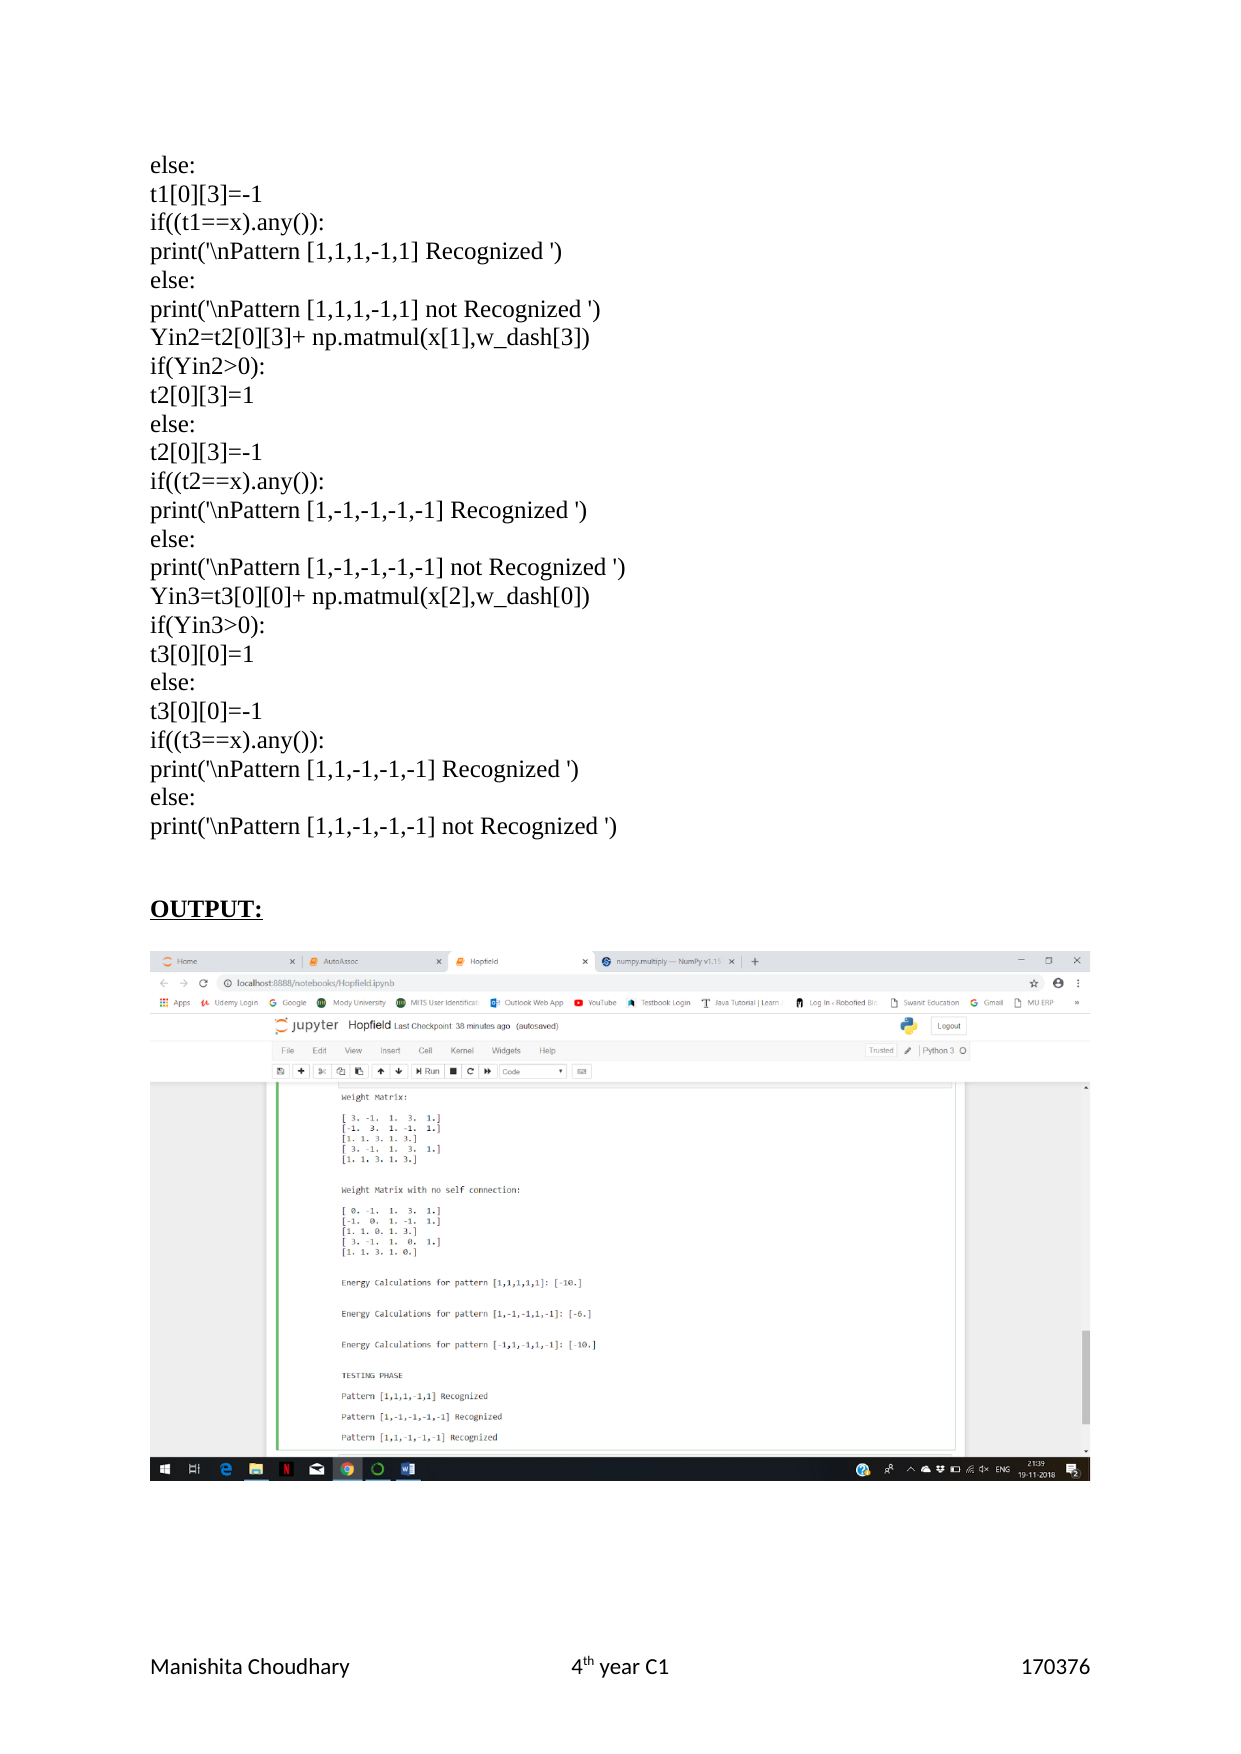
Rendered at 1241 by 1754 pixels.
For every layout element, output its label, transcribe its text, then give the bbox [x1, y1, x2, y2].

text Yin2=t2[0][3]+ np.matmul(x[1],w_dash[3]) [150, 322, 1090, 351]
text else: [150, 409, 1090, 437]
text OUTPUT: [150, 894, 1090, 922]
text print('\nPattern [1,1,-1,-1,-1] Recognized ') [150, 754, 1090, 782]
text if((t1==x).any()): [150, 207, 1090, 236]
text else: [150, 150, 1090, 179]
text else: [150, 782, 1090, 811]
text print('\nPattern [1,-1,-1,-1,-1] not Recognized ') [150, 552, 1090, 581]
text print('\nPattern [1,1,1,-1,1] Recognized ') [150, 236, 1090, 265]
text t1[0][3]=-1 [150, 179, 1090, 207]
text t2[0][3]=1 [150, 380, 1090, 409]
text if((t3==x).any()): [150, 725, 1090, 754]
text else: [150, 265, 1090, 294]
text print('\nPattern [1,-1,-1,-1,-1] Recognized ') [150, 495, 1090, 524]
text if((t2==x).any()): [150, 466, 1090, 495]
text else: [150, 524, 1090, 552]
text Yin3=t3[0][0]+ np.matmul(x[2],w_dash[0]) [150, 581, 1090, 610]
picture [150, 951, 1091, 1481]
text print('\nPattern [1,1,-1,-1,-1] not Recognized ') [150, 811, 1090, 840]
text t3[0][0]=-1 [150, 696, 1090, 725]
text if(Yin2>0): [150, 351, 1090, 380]
text t2[0][3]=-1 [150, 437, 1090, 466]
text if(Yin3>0): [150, 610, 1090, 639]
text else: [150, 667, 1090, 696]
text t3[0][0]=1 [150, 639, 1090, 667]
text print('\nPattern [1,1,1,-1,1] not Recognized ') [150, 294, 1090, 322]
